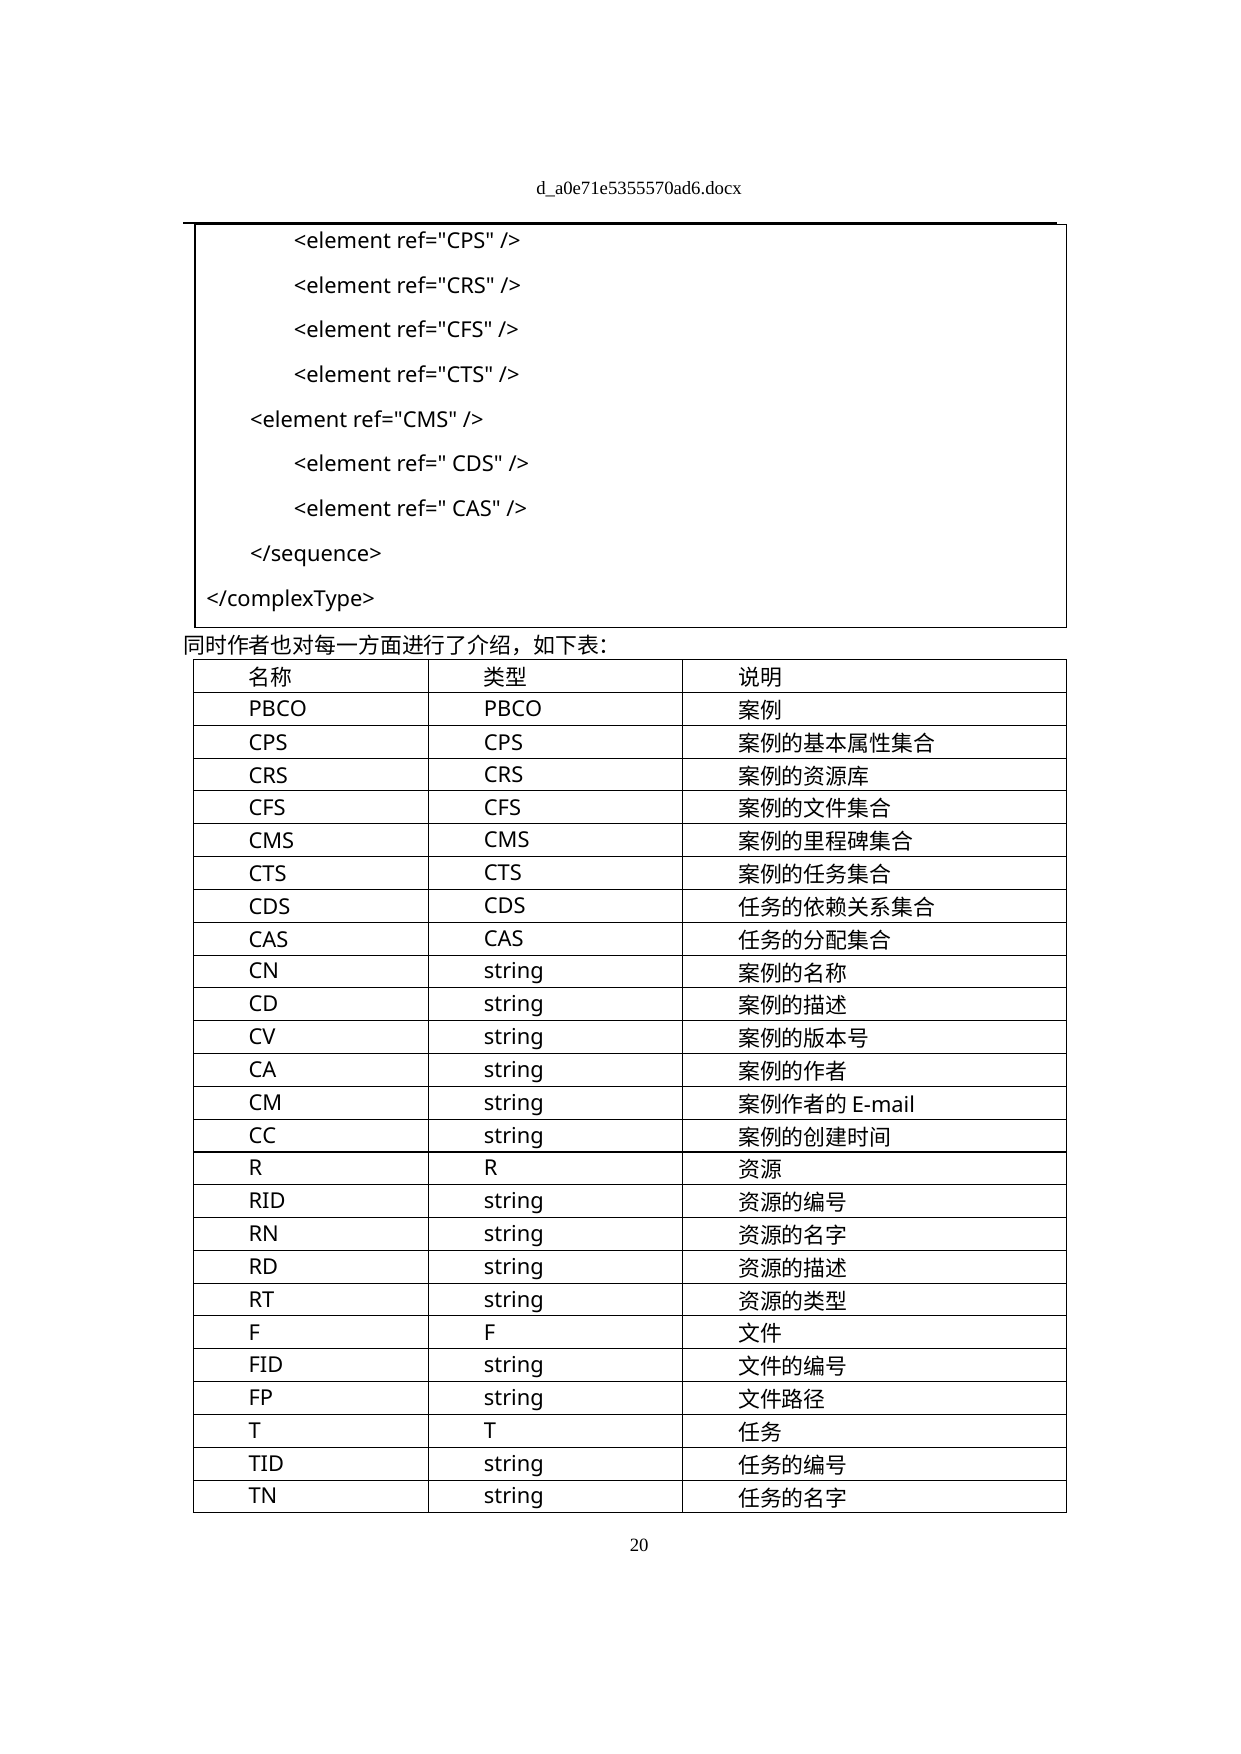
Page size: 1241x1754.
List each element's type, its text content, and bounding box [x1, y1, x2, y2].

table_cell string [429, 1218, 682, 1250]
table_cell RT [194, 1284, 428, 1315]
table_cell 案例的基本属性集合 [683, 726, 1066, 758]
table_cell RID [194, 1185, 428, 1217]
table_cell CDS [194, 890, 428, 922]
table_cell PBCO [194, 693, 428, 725]
table_cell F [194, 1316, 428, 1348]
table_cell CV [194, 1021, 428, 1053]
table_cell string [429, 1251, 682, 1283]
table_cell CPS [429, 726, 682, 758]
table_cell string [429, 956, 682, 987]
table_cell 案例的里程碑集合 [683, 824, 1066, 856]
table_cell string [429, 1349, 682, 1381]
table_header 类型 [429, 660, 682, 692]
table_cell 案例的描述 [683, 988, 1066, 1020]
table_cell 案例的版本号 [683, 1021, 1066, 1053]
table_cell R [429, 1153, 682, 1184]
table_cell string [429, 1054, 682, 1086]
text 同时作者也对每一方面进行了介绍，如下表： [183, 628, 1057, 659]
table_cell TID [194, 1448, 428, 1479]
table_cell 文件的编号 [683, 1349, 1066, 1381]
table_cell string [429, 988, 682, 1020]
table_cell T [429, 1415, 682, 1447]
table_cell CTS [194, 857, 428, 889]
table_cell string [429, 1382, 682, 1414]
table_cell 案例 [683, 693, 1066, 725]
table_cell 资源的编号 [683, 1185, 1066, 1217]
table_cell CMS [429, 824, 682, 856]
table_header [196, 225, 1066, 627]
table_cell 文件路径 [683, 1382, 1066, 1414]
table_cell RD [194, 1251, 428, 1283]
table_cell 文件 [683, 1316, 1066, 1348]
table_cell 案例的名称 [683, 956, 1066, 987]
table_cell string [429, 1448, 682, 1479]
table_cell 任务的编号 [683, 1448, 1066, 1479]
table_cell TN [194, 1481, 428, 1512]
table_cell 资源 [683, 1153, 1066, 1184]
table_header 名称 [194, 660, 428, 692]
table_cell CFS [429, 791, 682, 823]
table_cell string [429, 1481, 682, 1512]
table_cell CRS [429, 759, 682, 790]
table_cell F [429, 1316, 682, 1348]
table_cell 任务 [683, 1415, 1066, 1447]
table_cell 任务的分配集合 [683, 923, 1066, 954]
table_cell CMS [194, 824, 428, 856]
table_cell 任务的依赖关系集合 [683, 890, 1066, 922]
table_cell 资源的类型 [683, 1284, 1066, 1315]
table_cell FID [194, 1349, 428, 1381]
table_cell R [194, 1153, 428, 1184]
table_cell 案例的任务集合 [683, 857, 1066, 889]
table_cell CDS [429, 890, 682, 922]
table_cell 案例作者的E-mail [683, 1087, 1066, 1118]
table_cell CTS [429, 857, 682, 889]
table_cell CN [194, 956, 428, 987]
table_cell 资源的名字 [683, 1218, 1066, 1250]
table_cell 案例的作者 [683, 1054, 1066, 1086]
table_cell 案例的文件集合 [683, 791, 1066, 823]
table_cell string [429, 1120, 682, 1151]
table_cell string [429, 1185, 682, 1217]
table_cell 资源的描述 [683, 1251, 1066, 1283]
table_cell CRS [194, 759, 428, 790]
table_cell CPS [194, 726, 428, 758]
table_cell CC [194, 1120, 428, 1151]
table_cell CM [194, 1087, 428, 1118]
table_cell RN [194, 1218, 428, 1250]
table_header 说明 [683, 660, 1066, 692]
table_cell CFS [194, 791, 428, 823]
table_cell 案例的创建时间 [683, 1120, 1066, 1151]
table_cell CAS [429, 923, 682, 954]
table_cell FP [194, 1382, 428, 1414]
table_cell string [429, 1284, 682, 1315]
table_cell string [429, 1087, 682, 1118]
table_cell 案例的资源库 [683, 759, 1066, 790]
table_cell CAS [194, 923, 428, 954]
table_cell PBCO [429, 693, 682, 725]
table_cell CA [194, 1054, 428, 1086]
table_cell CD [194, 988, 428, 1020]
table_cell string [429, 1021, 682, 1053]
table_cell 任务的名字 [683, 1481, 1066, 1512]
table_cell T [194, 1415, 428, 1447]
